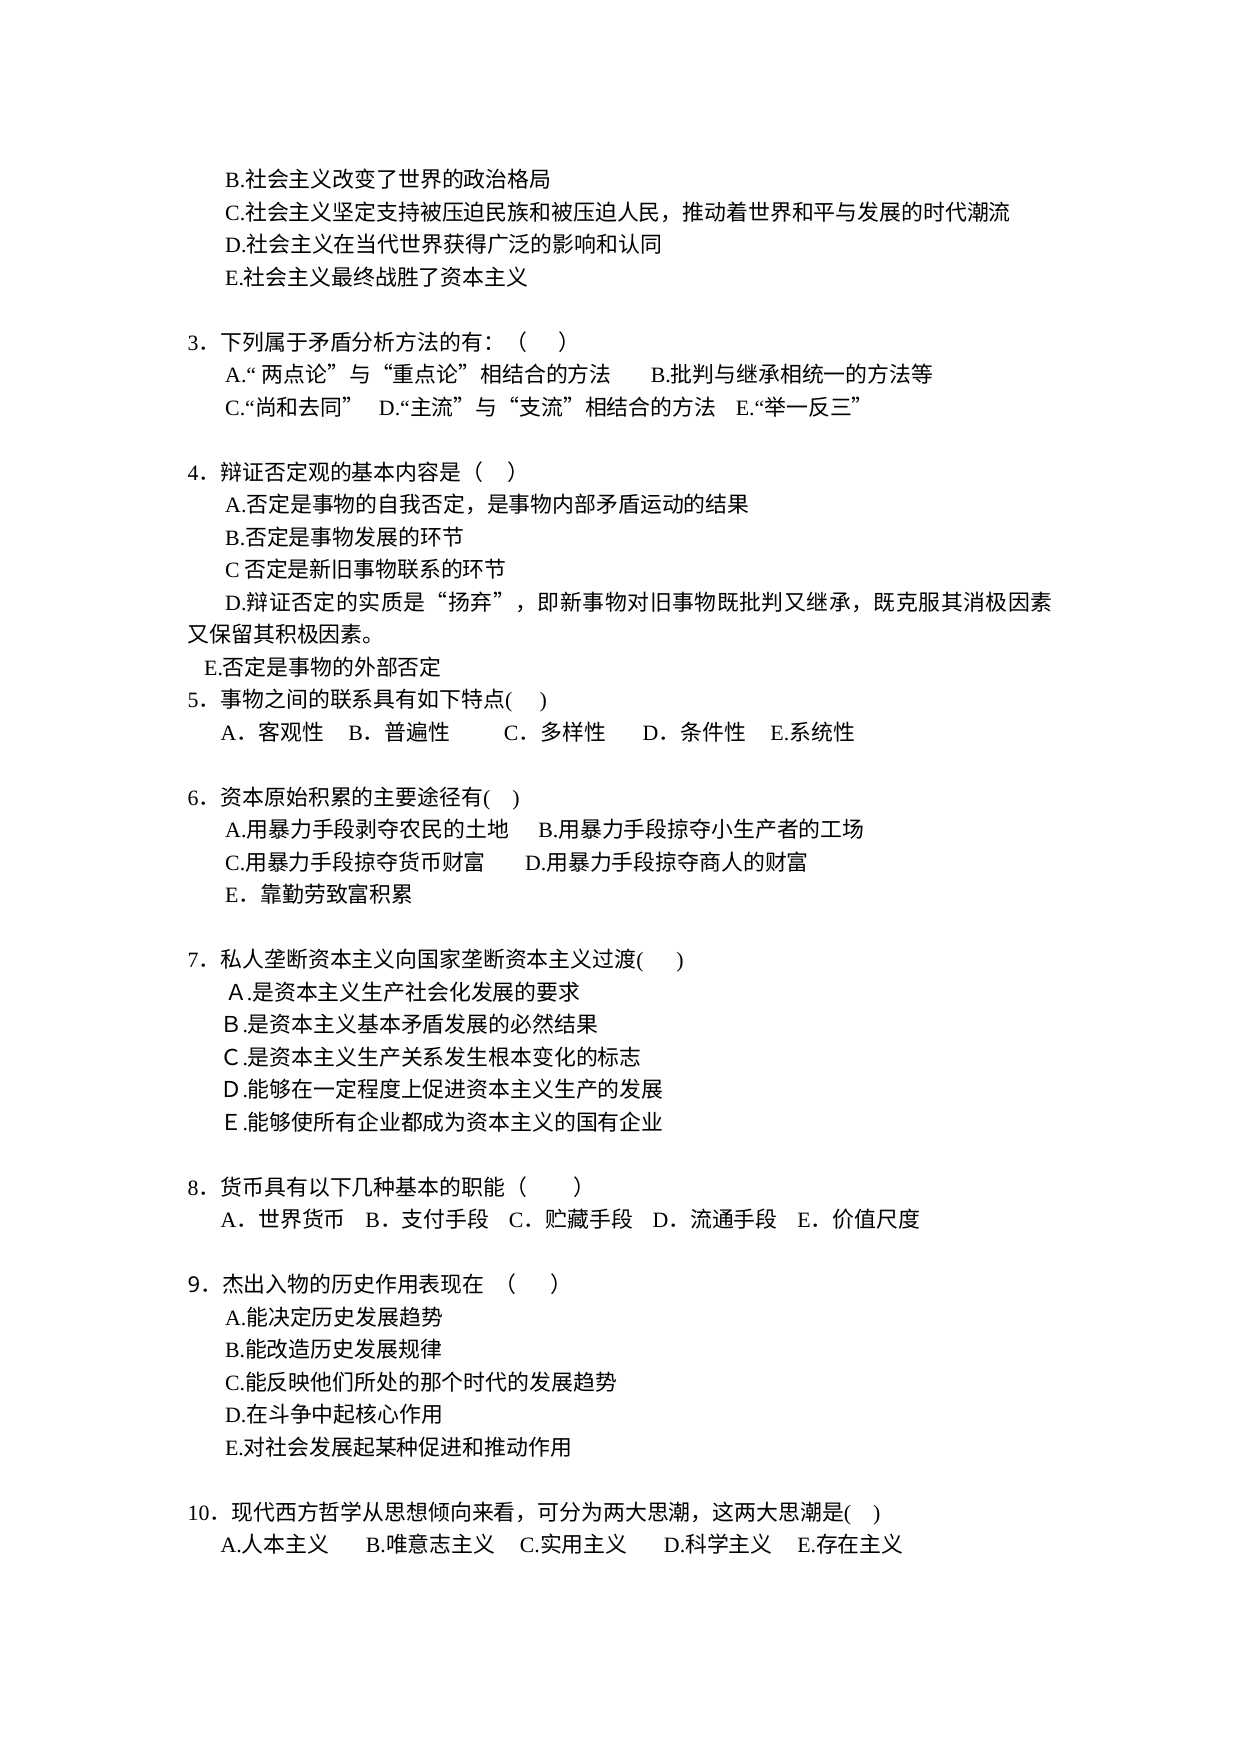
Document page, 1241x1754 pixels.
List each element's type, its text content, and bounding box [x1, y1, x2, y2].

text A．客观性 B．普遍性 C．多样性 D．条件性 E.系统性 [187, 714, 1053, 747]
text 8．货币具有以下几种基本的职能（ ） [187, 1169, 1053, 1202]
text 10．现代西方哲学从思想倾向来看，可分为两大思潮，这两大思潮是( ) [187, 1494, 1053, 1527]
text A.否定是事物的自我否定，是事物内部矛盾运动的结果 [187, 487, 1053, 519]
text A.人本主义 B.唯意志主义 C.实用主义 D.科学主义 E.存在主义 [187, 1527, 1053, 1559]
text B.否定是事物发展的环节 [187, 519, 1053, 552]
text A.用暴力手段剥夺农民的土地 B.用暴力手段掠夺小生产者的工场 [187, 812, 1053, 844]
text A.能决定历史发展趋势 B.能改造历史发展规律 C.能反映他们所处的那个时代的发展趋势 D.在斗争中起核心作用 E.对社会发展起某种促进和推动作用 [225, 1299, 1053, 1462]
text B.社会主义改变了世界的政治格局 [187, 162, 1053, 194]
text 4．辩证否定观的基本内容是（ ） [187, 454, 1053, 487]
text C.社会主义坚定支持被压迫民族和被压迫人民，推动着世界和平与发展的时代潮流 [187, 194, 1053, 227]
text C否定是新旧事物联系的环节 [187, 552, 1053, 584]
text E．靠勤劳致富积累 [187, 877, 1053, 909]
text E.否定是事物的外部否定 [187, 649, 1053, 682]
text C.用暴力手段掠夺货币财富 D.用暴力手段掠夺商人的财富 [187, 844, 1053, 877]
text E.社会主义最终战胜了资本主义 [187, 259, 1053, 292]
text 7．私人垄断资本主义向国家垄断资本主义过渡( ) [187, 942, 1053, 974]
text 3．下列属于矛盾分析方法的有：（ ） [187, 324, 1053, 357]
text 9．杰出入物的历史作用表现在 （ ） [187, 1267, 1053, 1299]
text D.社会主义在当代世界获得广泛的影响和认同 [187, 227, 1053, 259]
text A.“ 两点论”与“重点论”相结合的方法 B.批判与继承相统一的方法等 [187, 357, 1053, 389]
text 5．事物之间的联系具有如下特点( ) [187, 682, 1053, 714]
text Ａ.是资本主义生产社会化发展的要求 Ｂ.是资本主义基本矛盾发展的必然结果 Ｃ.是资本主义生产关系发生根本变化的标志 Ｄ.能够在一定程度上促进资本主义生产的发展 Ｅ.能够使所有企业都成为资本主义的国有企业 [220, 974, 1053, 1137]
text D.辩证否定的实质是“扬弃”，即新事物对旧事物既批判又继承，既克服其消极因素又保留其积极因素。 [187, 584, 1053, 649]
text 6．资本原始积累的主要途径有( ) [187, 779, 1053, 812]
text C.“尚和去同” D.“主流”与“支流”相结合的方法 E.“举一反三” [187, 389, 1053, 422]
text A．世界货币 B．支付手段 C．贮藏手段 D．流通手段 E．价值尺度 [187, 1202, 1053, 1234]
